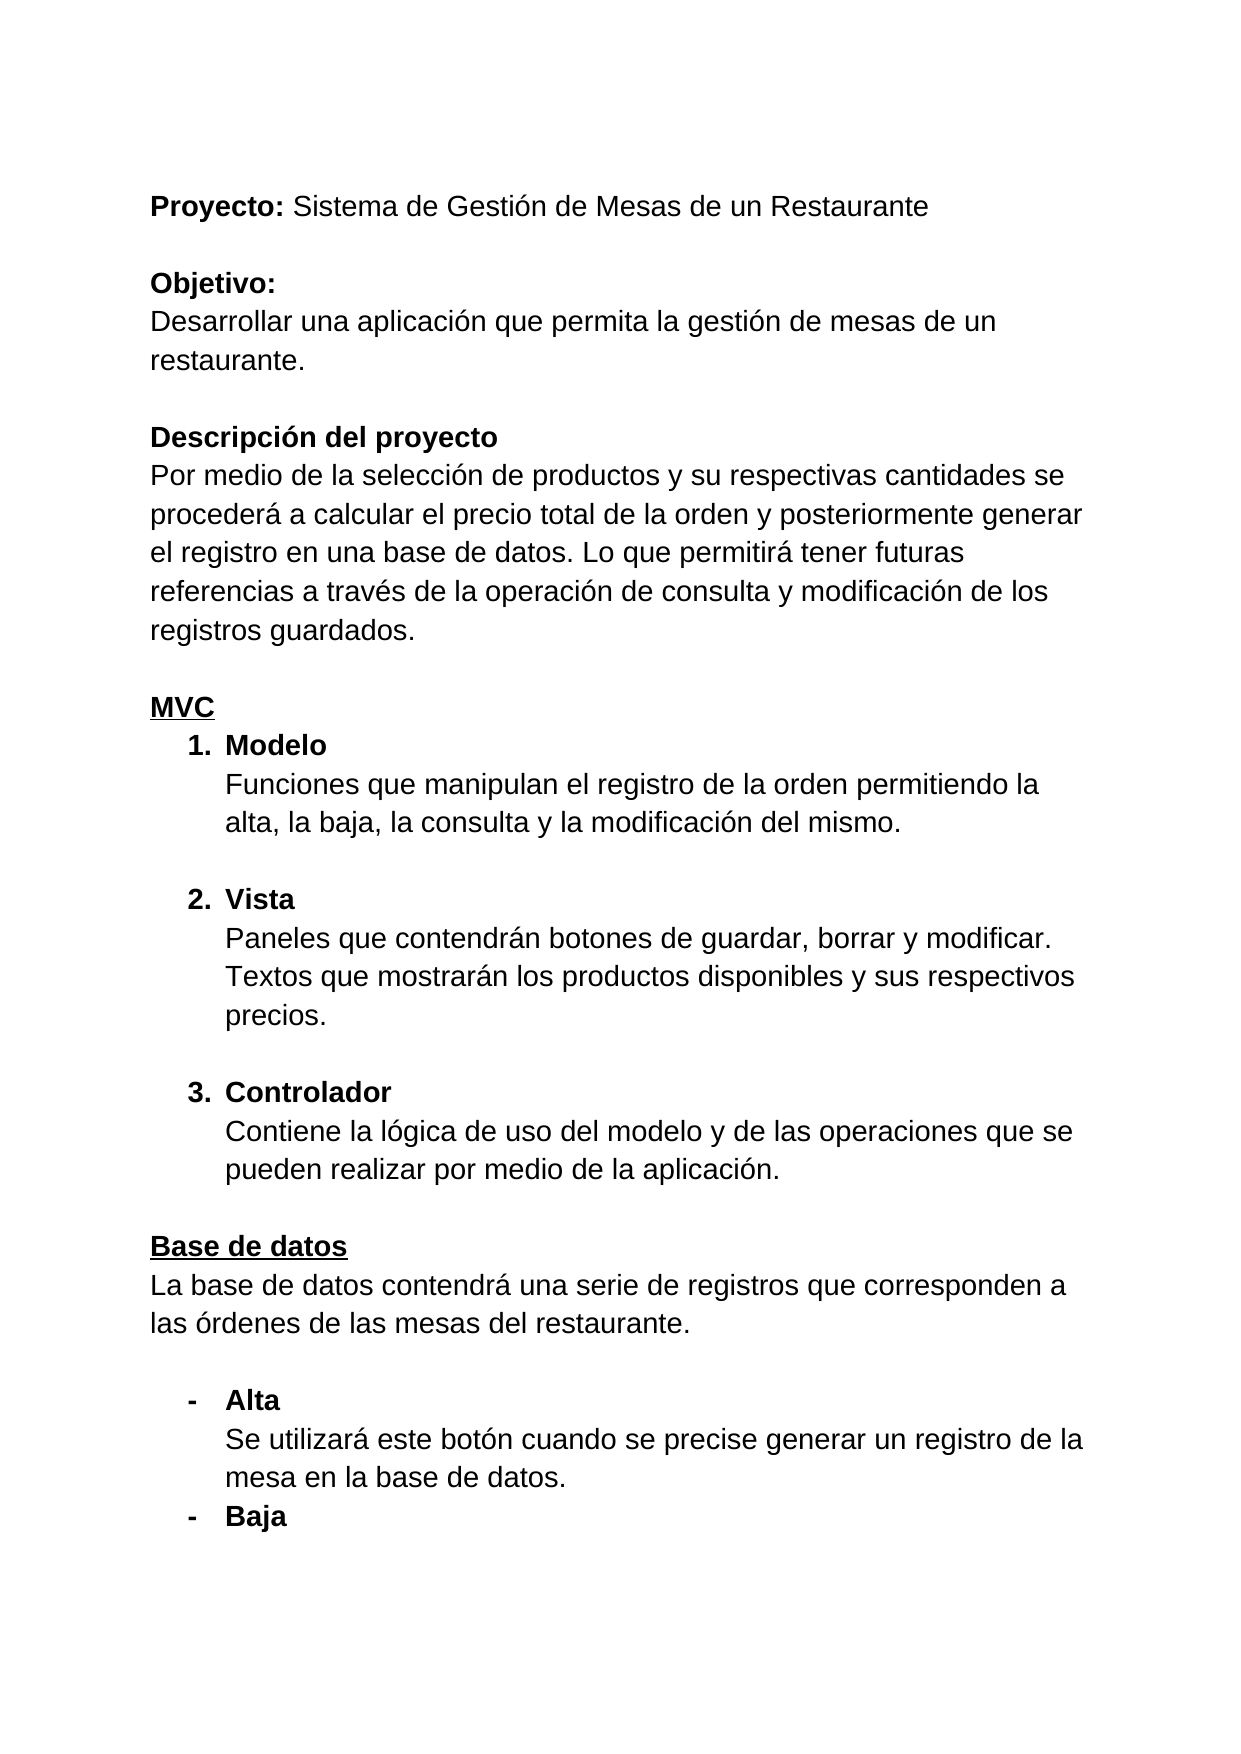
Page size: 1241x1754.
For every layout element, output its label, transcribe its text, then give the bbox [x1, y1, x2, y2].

text Desarrollar una aplicación que permita la gestión de mesas de un restaurante. [150, 304, 1090, 376]
list Modelo [187, 728, 1090, 762]
list Baja [187, 1499, 1090, 1532]
list Vista [187, 882, 1090, 916]
list Alta [187, 1383, 1090, 1417]
text Descripción del proyecto [150, 420, 1090, 453]
text Por medio de la selección de productos y su respectivas cantidades se procederá a calcular el precio total de la orden y posteriormente generar el registro en una base de datos. Lo que permitirá tener futuras referencias a través de la operación de consulta y modificación de los registros guardados. [150, 458, 1090, 646]
text Funciones que manipulan el registro de la orden permitiendo la alta, la baja, la consulta y la modificación del mismo. [225, 767, 1090, 839]
list Controlador [187, 1075, 1090, 1108]
text MVC [150, 689, 1090, 723]
text Base de datos [150, 1229, 1090, 1263]
text Objetivo: [150, 266, 1090, 299]
text La base de datos contendrá una serie de registros que corresponden a las órdenes de las mesas del restaurante. [150, 1268, 1090, 1340]
text Contiene la lógica de uso del modelo y de las operaciones que se pueden realizar por medio de la aplicación. [225, 1113, 1090, 1186]
text Se utilizará este botón cuando se precise generar un registro de la mesa en la base de datos. [225, 1422, 1090, 1494]
text Paneles que contendrán botones de guardar, borrar y modificar. Textos que mostrarán los productos disponibles y sus respectivos precios. [225, 921, 1090, 1031]
text Proyecto: Sistema de Gestión de Mesas de un Restaurante [150, 188, 1090, 222]
